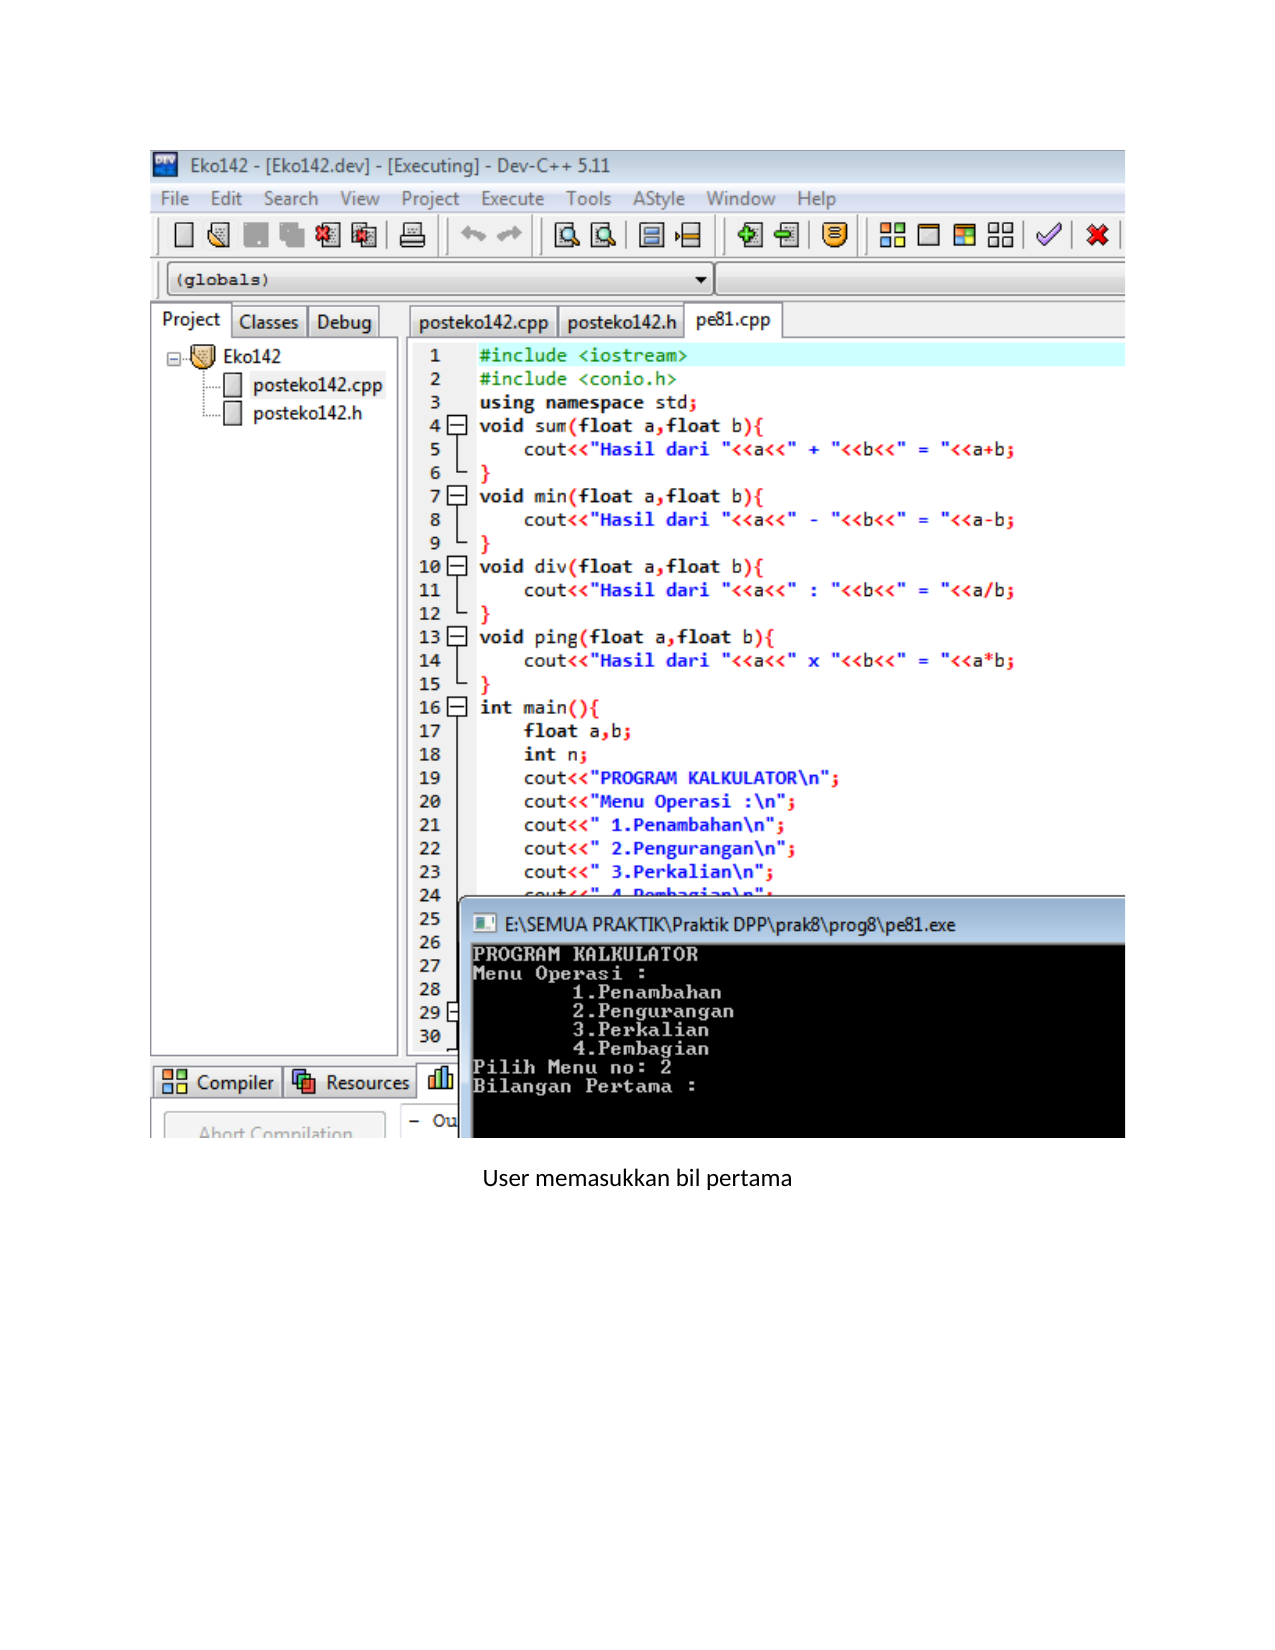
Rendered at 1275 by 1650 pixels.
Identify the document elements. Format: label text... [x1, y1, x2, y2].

picture [150, 150, 1125, 1138]
text User memasukkan bil pertama [150, 1162, 1125, 1193]
